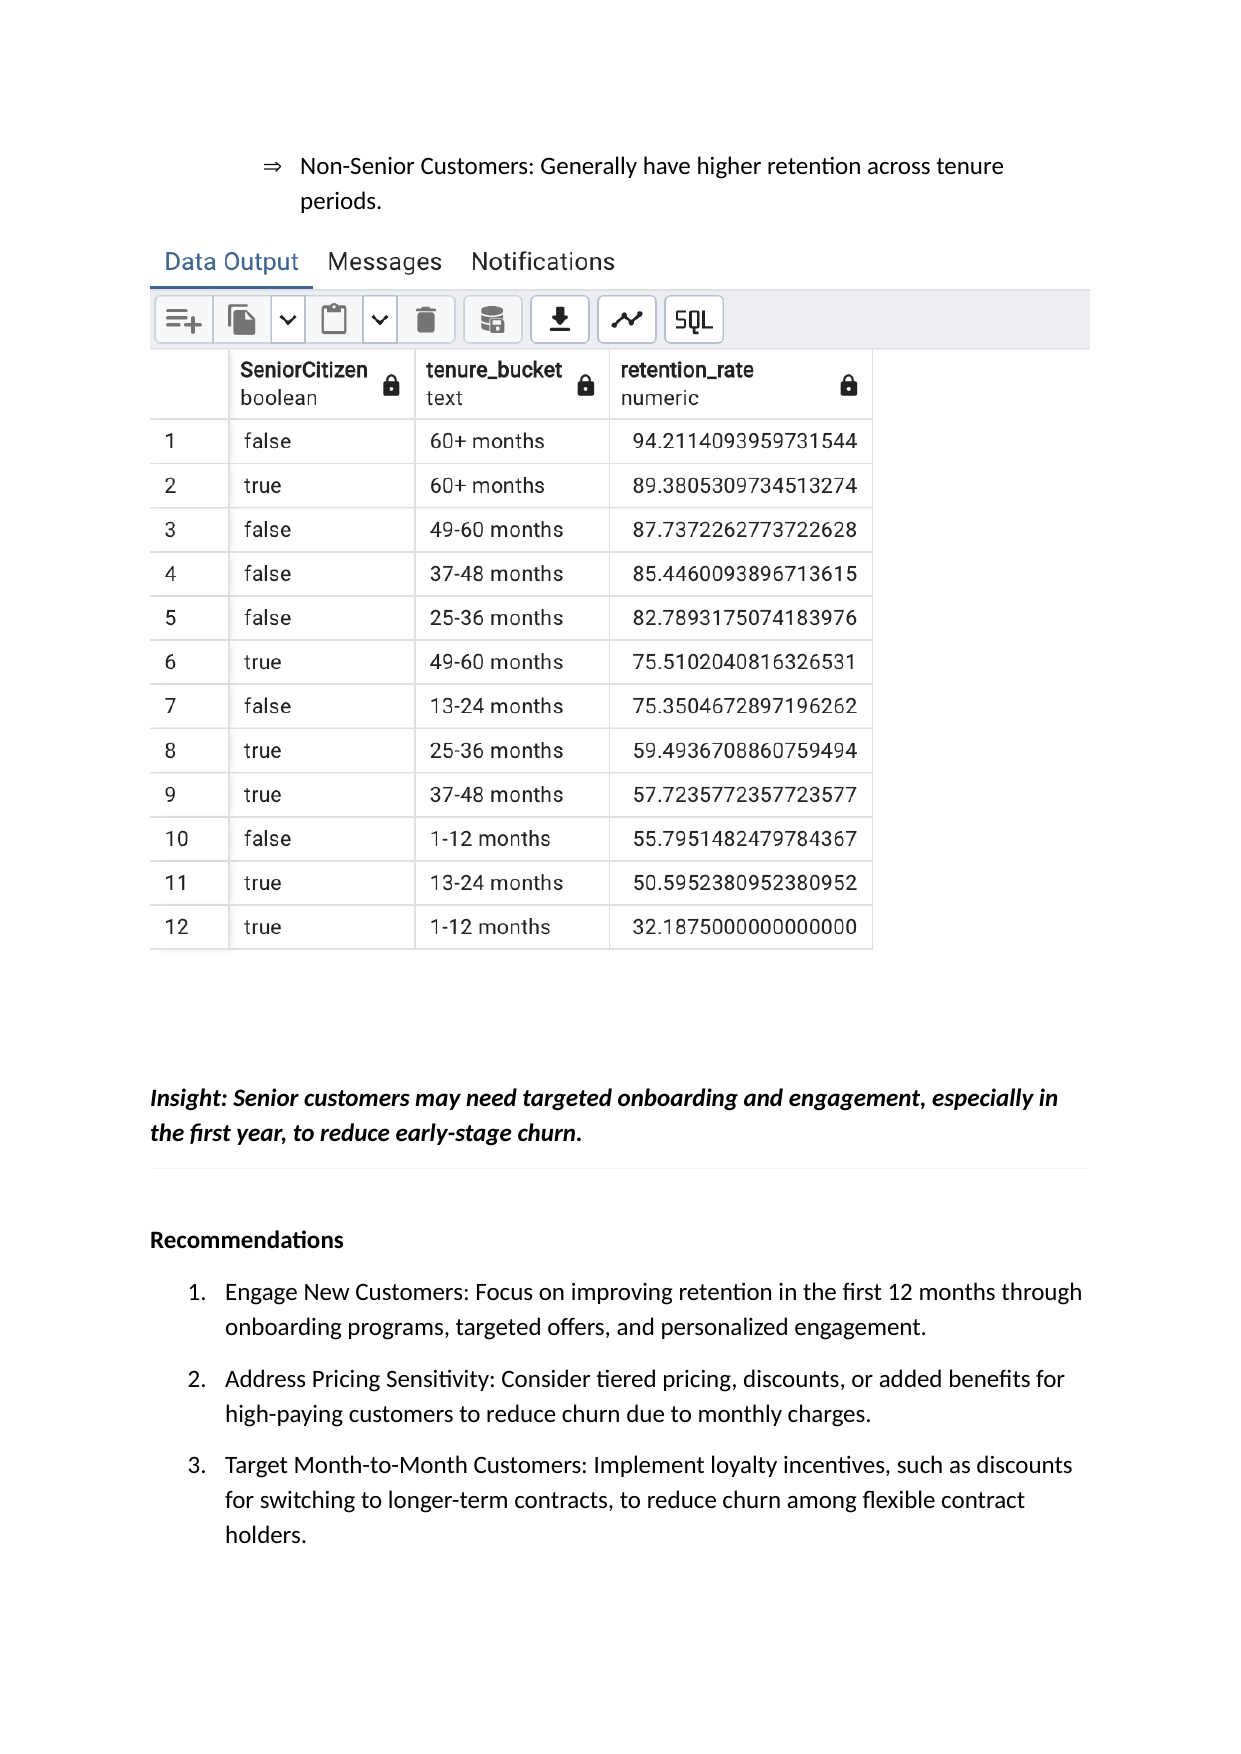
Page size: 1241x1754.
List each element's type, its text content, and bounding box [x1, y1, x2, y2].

text Recommendations [150, 1225, 1090, 1255]
list Target Month-to-Month Customers: Implement loyalty incentives, such as discounts for switching to longer-term contracts, to reduce churn among flexible contract holders. [187, 1450, 1090, 1550]
text Insight: Senior customers may need targeted onboarding and engagement, especially in the first year, to reduce early-stage churn. [150, 1082, 1090, 1148]
list Address Pricing Sensitivity: Consider tiered pricing, discounts, or added benefits for high-paying customers to reduce churn due to monthly charges. [187, 1363, 1090, 1428]
list Engage New Customers: Focus on improving retention in the first 12 months through onboarding programs, targeted offers, and personalized engagement. [187, 1276, 1090, 1342]
list Non-Senior Customers: Generally have higher retention across tenure periods. [262, 150, 1090, 216]
picture [150, 236, 1091, 1061]
